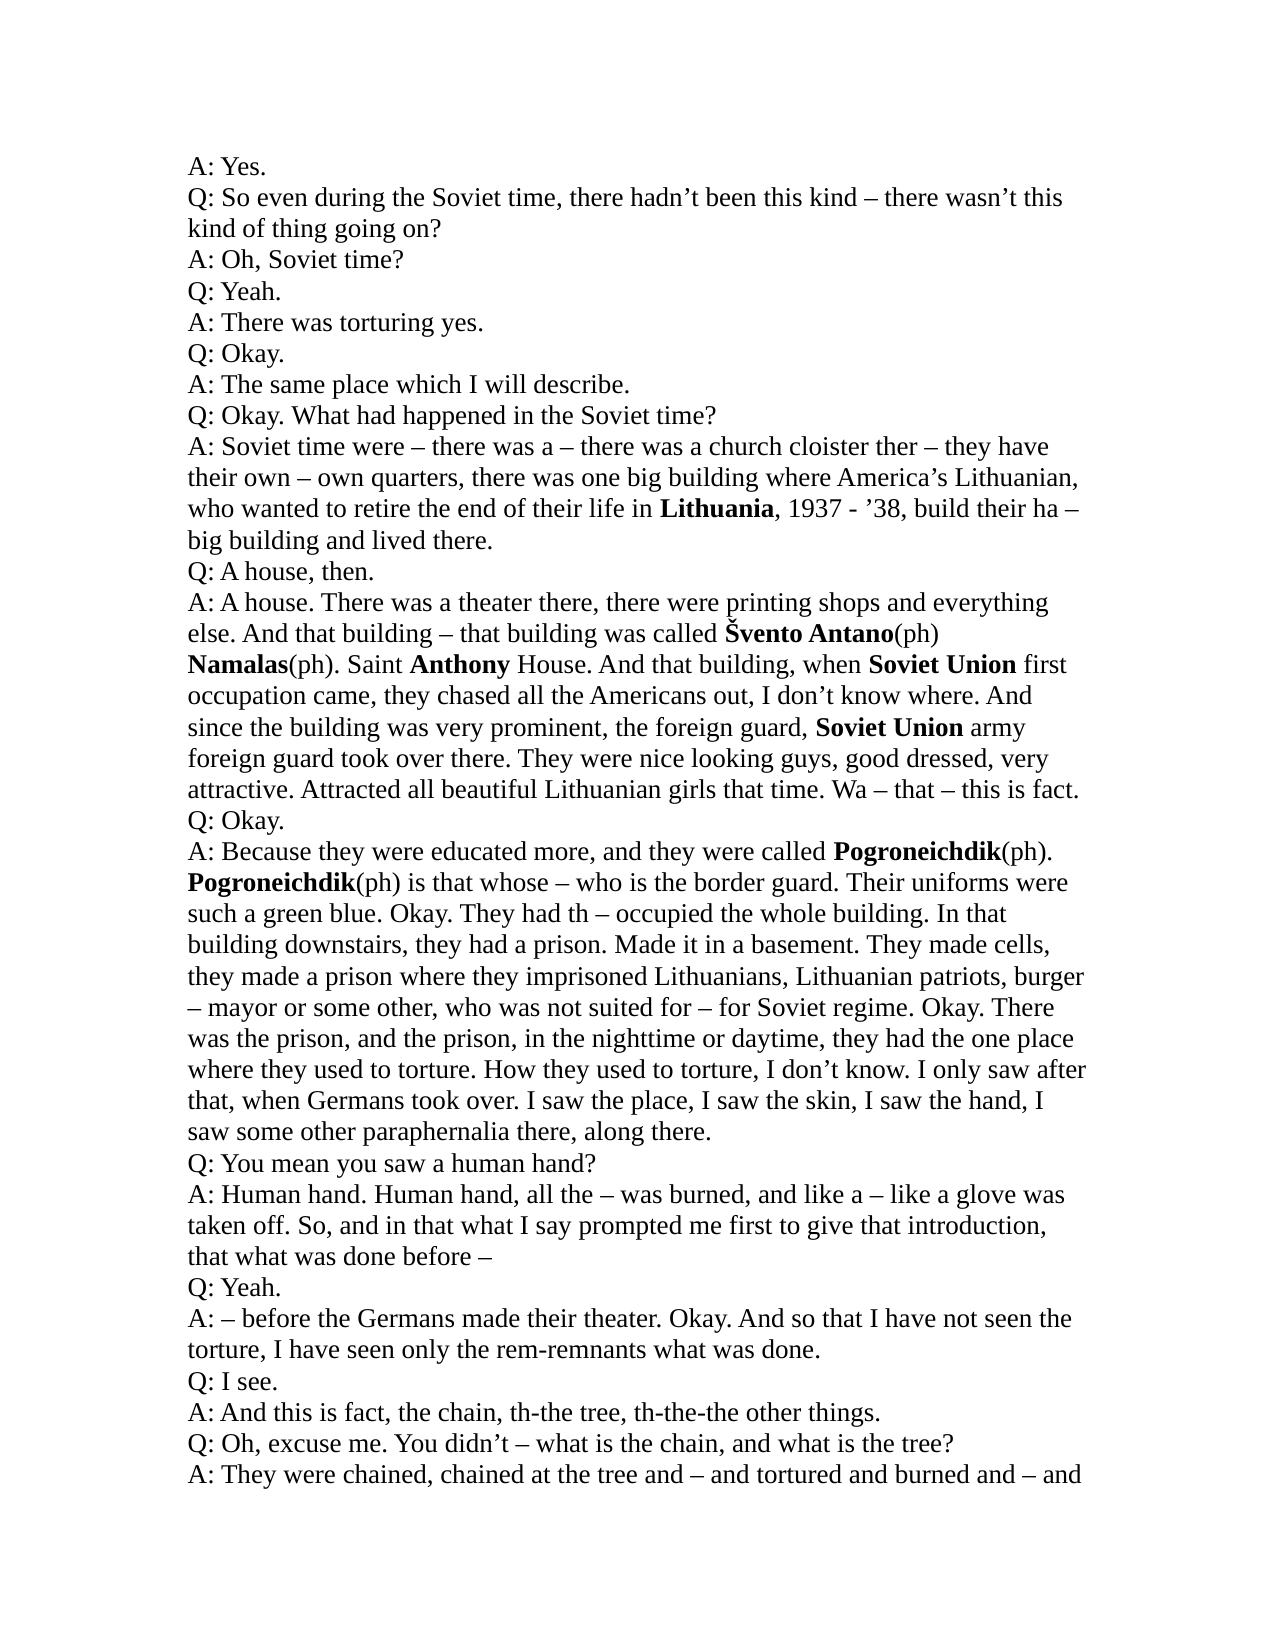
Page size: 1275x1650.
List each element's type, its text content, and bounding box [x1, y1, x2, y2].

text A: The same place which I will describe. [187, 493, 1087, 524]
text Q: Yeah. [187, 1396, 1087, 1427]
text A: Yes. [187, 274, 1087, 306]
text A: A house. There was a theater there, there were printing shops and everything else. And that building – that building was called Švento Antano(ph) Namalas(ph). Saint Anthony House. And that building, when Soviet Union first occupation came, they chased all the Americans out, I don’t know where. And since the building was very prominent, the foreign guard, Soviet Union army foreign guard took over there. They were nice looking guys, good dressed, very attractive. Attracted all beautiful Lithuanian girls that time. Wa – that – this is fact. [187, 711, 1087, 929]
text Q: A house, then. [187, 679, 1087, 711]
text A: Soviet time were – there was a – there was a church cloister ther – they have their own – own quarters, there was one big building where America’s Lithuanian, who wanted to retire the end of their life in Lithuania, 1937 - ’38, build their ha – big building and lived there. [187, 555, 1087, 679]
text Q: Okay. What had happened in the Soviet time? [187, 524, 1087, 555]
text A: There was torturing yes. [187, 430, 1087, 461]
text Q: Okay. [187, 461, 1087, 493]
text Q: You mean you saw a human hand? [187, 1271, 1087, 1302]
text A: Oh, Soviet time? [187, 368, 1087, 399]
text Q: Yeah. [187, 399, 1087, 430]
text Q: So even during the Soviet time, there hadn’t been this kind – there wasn’t this kind of thing going on? [187, 306, 1087, 368]
text A: Because they were educated more, and they were called Pogroneichdik(ph). Pogroneichdik(ph) is that whose – who is the border guard. Their uniforms were such a green blue. Okay. They had th – occupied the whole building. In that building downstairs, they had a prison. Made it in a basement. They made cells, they made a prison where they imprisoned Lithuanians, Lithuanian patriots, burger – mayor or some other, who was not suited for – for Soviet regime. Okay. There was the prison, and the prison, in the nighttime or daytime, they had the one place where they used to torture. How they used to torture, I don’t know. I only saw after that, when Germans took over. I saw the place, I saw the skin, I saw the hand, I saw some other paraphernalia there, along there. [187, 960, 1087, 1271]
text A: – before the Germans made their theater. Okay. And so that I have not seen the torture, I have seen only the rem-remnants what was done. [187, 1427, 1087, 1489]
text Q: Okay. [187, 929, 1087, 960]
text Q: Okay. So I want – before we get there, I want to ask you, when you came back to Kretinga and you heard that the day or two before, there was this mass shooting of 50 people, those communist party activists and – and Jews, is this the first time that you heard of any kind of murder like this in Kretinga? [187, 150, 1087, 274]
text A: Human hand. Human hand, all the – was burned, and like a – like a glove was taken off. So, and in that what I say prompted me first to give that introduction, that what was done before – [187, 1302, 1087, 1396]
